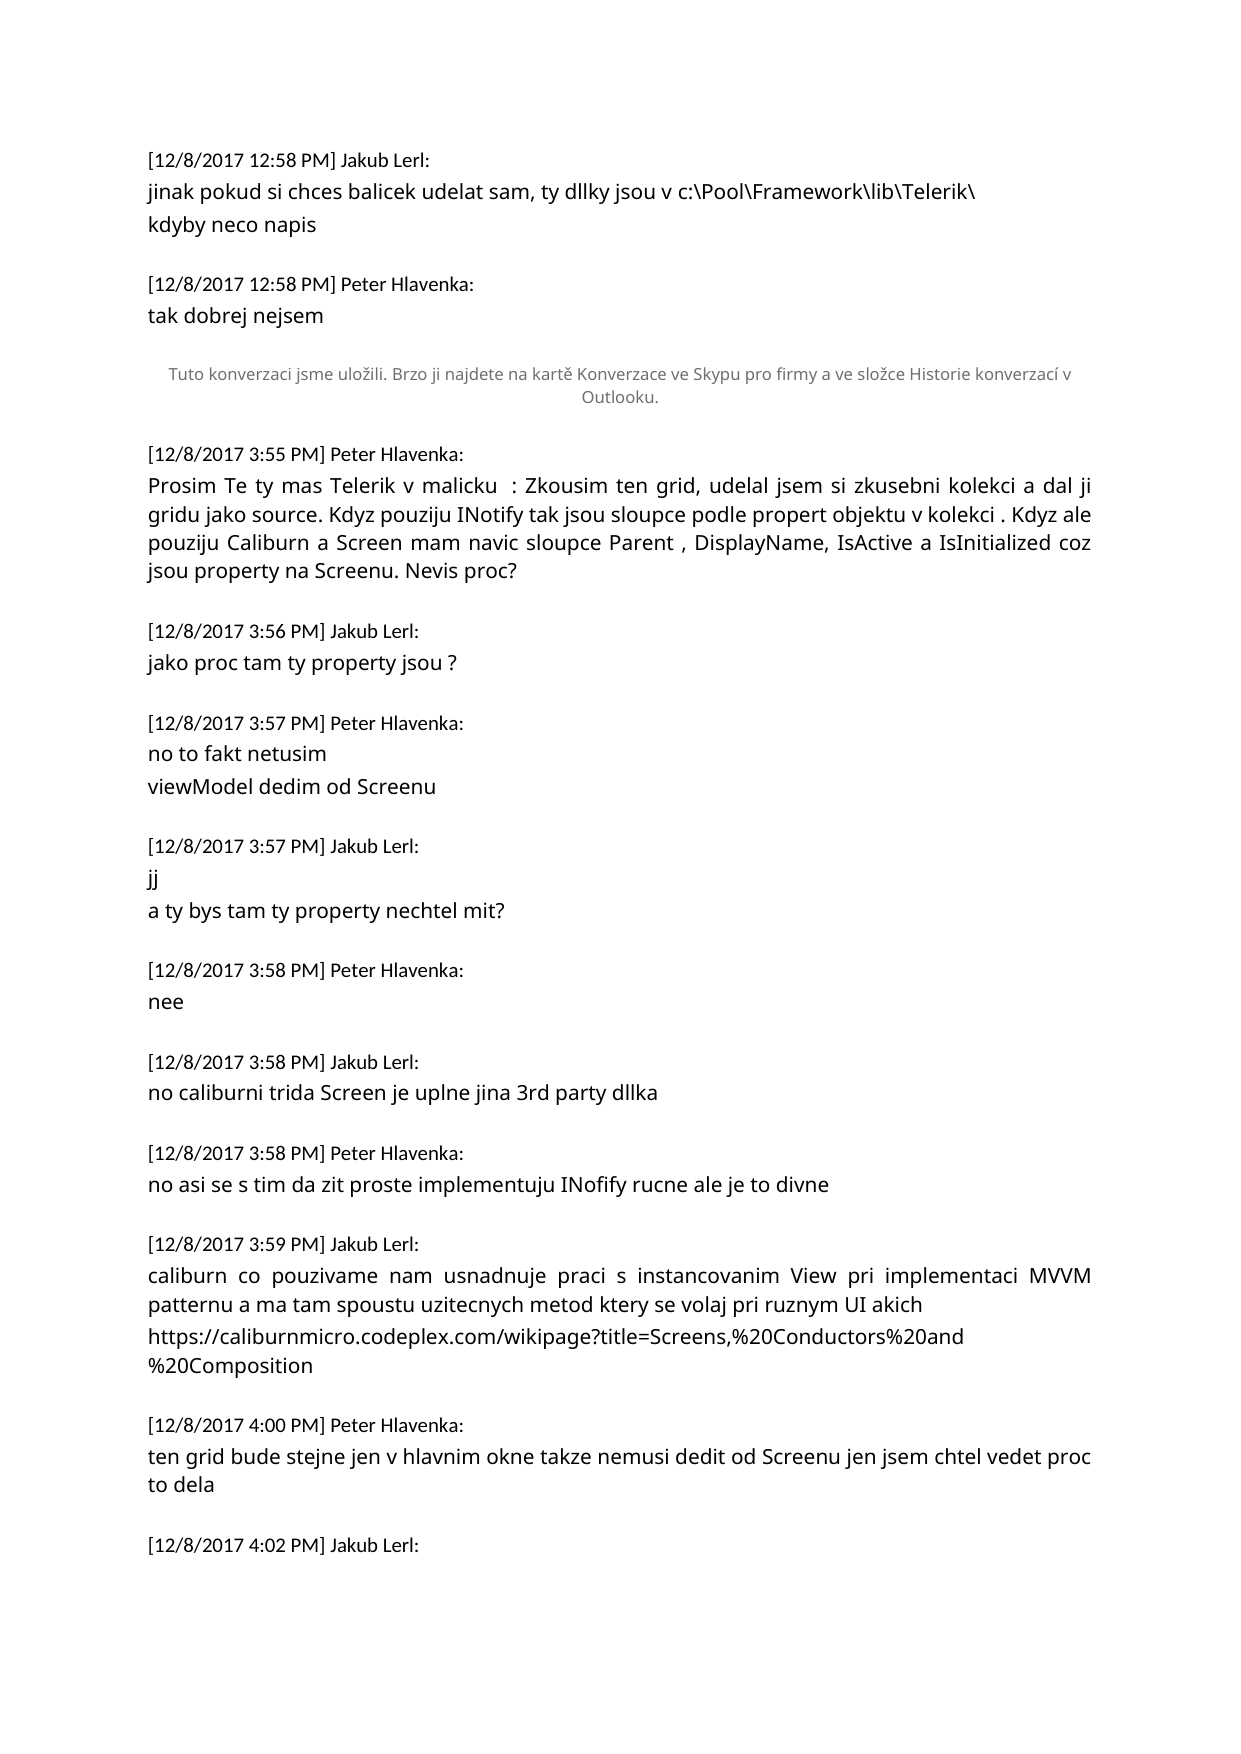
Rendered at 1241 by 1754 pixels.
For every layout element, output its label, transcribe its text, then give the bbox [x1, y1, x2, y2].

text no to fakt netusim [148, 739, 1093, 768]
text [‎12/‎8/‎2017 3:57 PM] Peter Hlavenka: [148, 710, 1093, 735]
text https://caliburnmicro.codeplex.com/wikipage?title=Screens,%20Conductors%20and%20Composition [148, 1322, 1093, 1379]
text [‎12/‎8/‎2017 3:56 PM] Jakub Lerl: [148, 618, 1093, 644]
text [‎12/‎8/‎2017 3:58 PM] Peter Hlavenka: [148, 1140, 1093, 1166]
text Prosim Te ty mas Telerik v malicku : Zkousim ten grid, udelal jsem si zkusebni kolekci a dal ji gridu jako source. Kdyz pouziju INotify tak jsou sloupce podle propert objektu v kolekci . Kdyz ale pouziju Caliburn a Screen mam navic sloupce Parent , DisplayName, IsActive a IsInitialized coz jsou property na Screenu. Nevis proc? [148, 471, 1093, 585]
text viewModel dedim od Screenu [148, 772, 1093, 800]
text jako proc tam ty property jsou ? [148, 648, 1093, 676]
text a ty bys tam ty property nechtel mit? [148, 896, 1093, 924]
text [‎12/‎8/‎2017 4:02 PM] Jakub Lerl: [148, 1532, 1093, 1558]
text tak dobrej nejsem [148, 301, 1093, 329]
text [‎12/‎8/‎2017 4:00 PM] Peter Hlavenka: [148, 1412, 1093, 1438]
text no asi se s tim da zit proste implementuju INofify rucne ale je to divne [148, 1170, 1093, 1198]
text [‎12/‎8/‎2017 12:58 PM] Jakub Lerl: [148, 148, 1093, 173]
text [‎12/‎8/‎2017 3:58 PM] Jakub Lerl: [148, 1049, 1093, 1074]
text caliburn co pouzivame nam usnadnuje praci s instancovanim View pri implementaci MVVM patternu a ma tam spoustu uzitecnych metod ktery se volaj pri ruznym UI akich [148, 1261, 1093, 1318]
text ten grid bude stejne jen v hlavnim okne takze nemusi dedit od Screenu jen jsem chtel vedet proc to dela [148, 1442, 1093, 1499]
text [‎12/‎8/‎2017 3:58 PM] Peter Hlavenka: [148, 958, 1093, 983]
text [‎12/‎8/‎2017 3:59 PM] Jakub Lerl: [148, 1232, 1093, 1257]
text no caliburni trida Screen je uplne jina 3rd party dllka [148, 1078, 1093, 1107]
text Tuto konverzaci jsme uložili. Brzo ji najdete na kartě Konverzace ve Skypu pro firmy a ve složce Historie konverzací v Outlooku. [148, 363, 1093, 408]
text kdyby neco napis [148, 210, 1093, 238]
text [‎12/‎8/‎2017 12:58 PM] Peter Hlavenka: [148, 272, 1093, 297]
text nee [148, 987, 1093, 1016]
text jinak pokud si chces balicek udelat sam, ty dllky jsou v c:\Pool\Framework\lib\Telerik\ [148, 177, 1093, 206]
text [‎12/‎8/‎2017 3:57 PM] Jakub Lerl: [148, 834, 1093, 859]
text [‎12/‎8/‎2017 3:55 PM] Peter Hlavenka: [148, 442, 1093, 467]
text jj [148, 863, 1093, 892]
